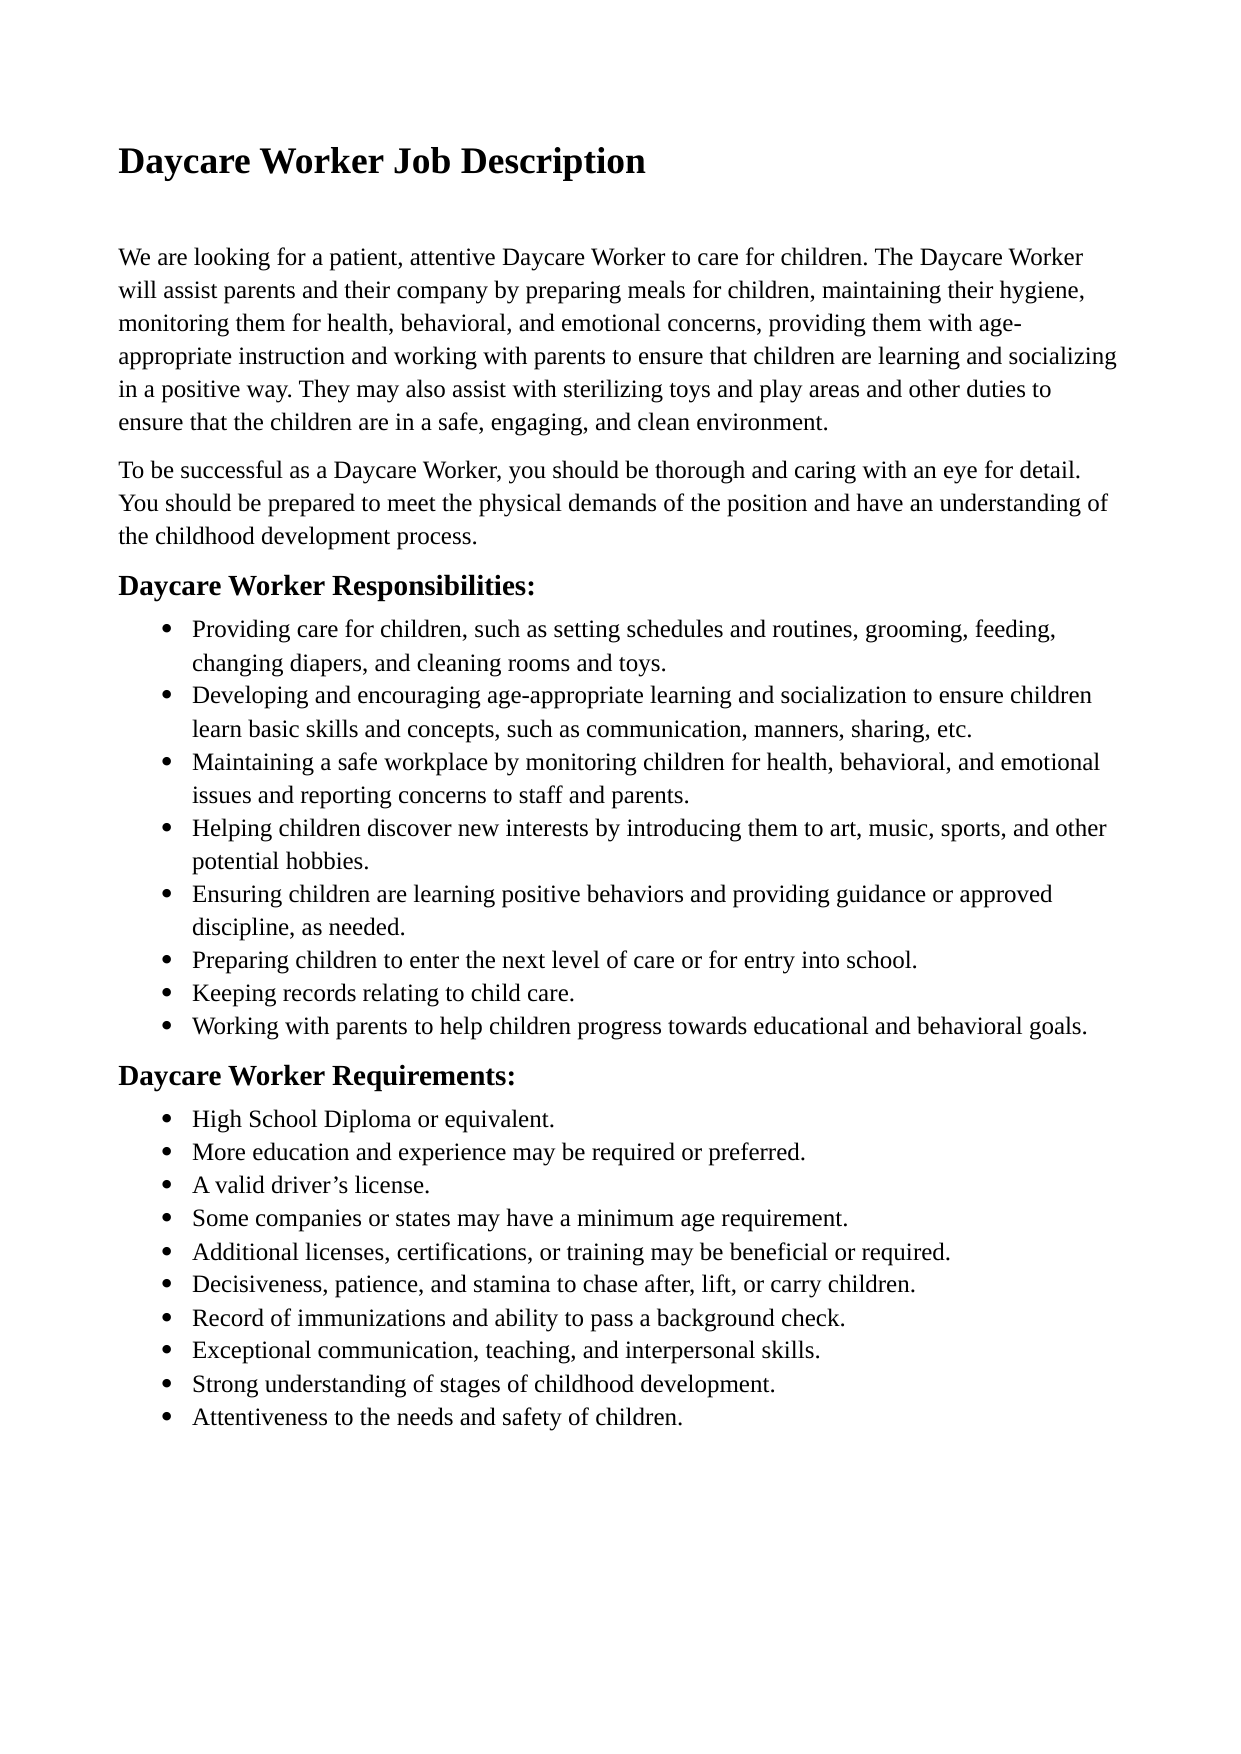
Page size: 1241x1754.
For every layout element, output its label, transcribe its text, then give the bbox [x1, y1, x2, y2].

list Decisiveness, patience, and stamina to chase after, lift, or carry children. [162, 1269, 1122, 1298]
text We are looking for a patient, attentive Daycare Worker to care for children. The Daycare Worker will assist parents and their company by preparing meals for children, maintaining their hygiene, monitoring them for health, behavioral, and emotional concerns, providing them with age-appropriate instruction and working with parents to ensure that children are learning and socializing in a positive way. They may also assist with sterilizing toys and play areas and other duties to ensure that the children are in a safe, engaging, and clean environment. [118, 242, 1122, 436]
list Exceptional communication, teaching, and interpersonal skills. [162, 1336, 1122, 1364]
text To be successful as a Daycare Worker, you should be thorough and caring with an eye for detail. You should be prepared to meet the physical demands of the position and have an understanding of the childhood development process. [118, 455, 1122, 550]
list Additional licenses, certifications, or training may be beneficial or required. [162, 1237, 1122, 1265]
list Providing care for children, such as setting schedules and routines, grooming, feeding, changing diapers, and cleaning rooms and toys. [162, 614, 1122, 676]
subtitle Daycare Worker Requirements: [118, 1058, 1122, 1092]
subtitle Daycare Worker Responsibilities: [118, 568, 1122, 602]
list Developing and encouraging age-appropriate learning and socialization to ensure children learn basic skills and concepts, such as communication, manners, sharing, etc. [162, 681, 1122, 742]
list A valid driver’s license. [162, 1171, 1122, 1199]
list Attentiveness to the needs and safety of children. [162, 1402, 1122, 1430]
list More education and experience may be required or preferred. [162, 1137, 1122, 1166]
list Preparing children to enter the next level of care or for entry into school. [162, 945, 1122, 973]
list Some companies or states may have a minimum age requirement. [162, 1203, 1122, 1232]
list Helping children discover new interests by introducing them to art, music, sports, and other potential hobbies. [162, 813, 1122, 874]
list Record of immunizations and ability to pass a background check. [162, 1303, 1122, 1331]
list Working with parents to help children progress towards educational and behavioral goals. [162, 1011, 1122, 1039]
list Maintaining a safe workplace by monitoring children for health, behavioral, and emotional issues and reporting concerns to staff and parents. [162, 747, 1122, 808]
list Strong understanding of stages of childhood development. [162, 1369, 1122, 1397]
list Ensuring children are learning positive behaviors and providing guidance or approved discipline, as needed. [162, 879, 1122, 941]
subtitle Daycare Worker Job Description [118, 139, 1122, 182]
list High School Diploma or equivalent. [162, 1104, 1122, 1133]
list Keeping records relating to child care. [162, 978, 1122, 1007]
